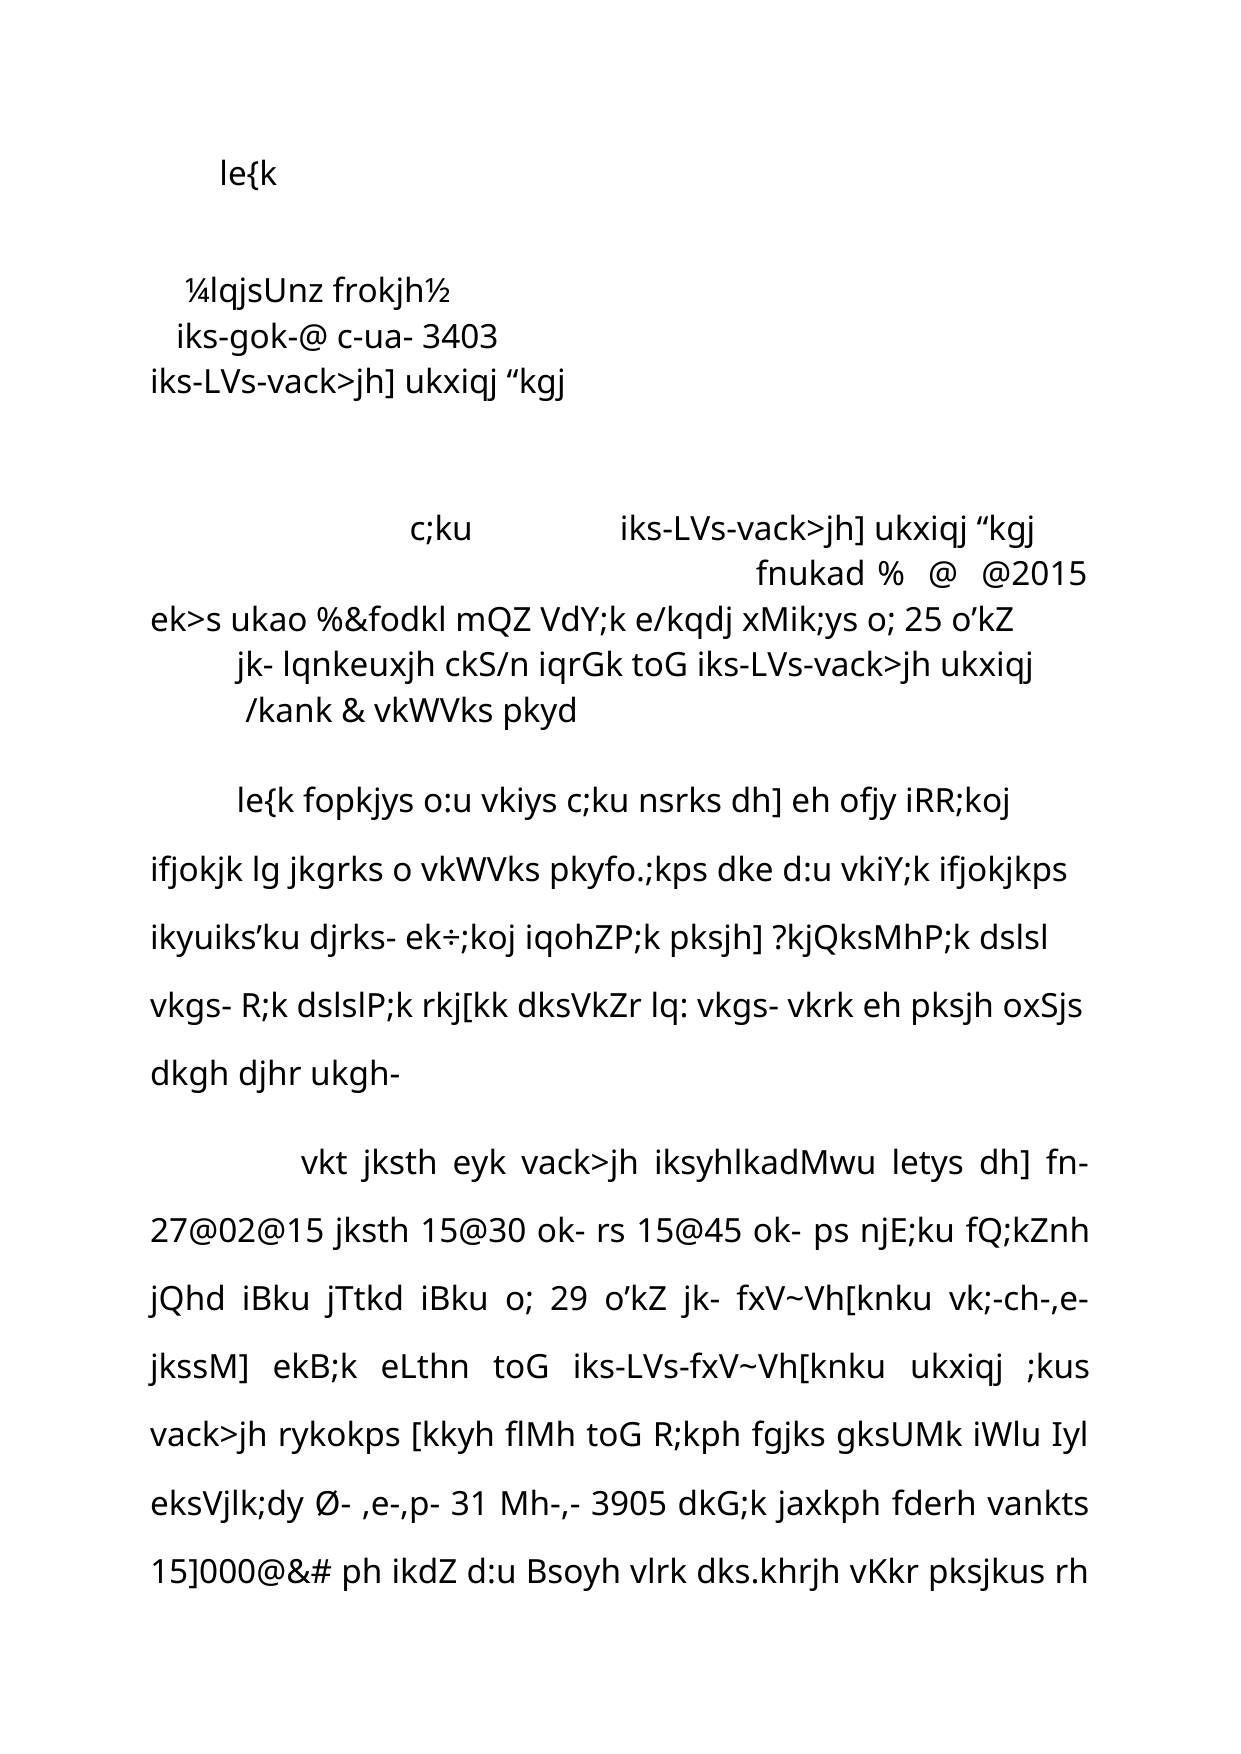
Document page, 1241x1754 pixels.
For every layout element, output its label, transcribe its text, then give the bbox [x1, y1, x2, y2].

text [150, 1139, 1090, 1593]
text iks-LVs-vack>jh] ukxiqj “kgj [150, 358, 1090, 403]
text /kank & vkWVks pkyd [150, 686, 1090, 732]
text le{k [150, 150, 1090, 195]
text fnukad % @ @2015 ek>s ukao %&fodkl mQZ VdY;k e/kqdj xMik;ys o; 25 o’kZ [150, 550, 1090, 641]
text c;ku iks-LVs-vack>jh] ukxiqj “kgj [150, 505, 1090, 550]
text iks-gok-@ c-ua- 3403 [150, 312, 1090, 358]
text jk- lqnkeuxjh ckS/n iqrGk toG iks-LVs-vack>jh ukxiqj [150, 641, 1090, 686]
text ¼lqjsUnz frokjh½ [150, 267, 1090, 312]
text le{k fopkjys o:u vkiys c;ku nsrks dh] eh ofjy iRR;koj ifjokjk lg jkgrks o vkWVks pkyfo.;kps dke d:u vkiY;k ifjokjkps ikyuiks’ku djrks- ek÷;koj iqohZP;k pksjh] ?kjQksMhP;k dslsl vkgs- R;k dslslP;k rkj[kk dksVkZr lq: vkgs- vkrk eh pksjh oxSjs dkgh djhr ukgh- [150, 777, 1090, 1095]
